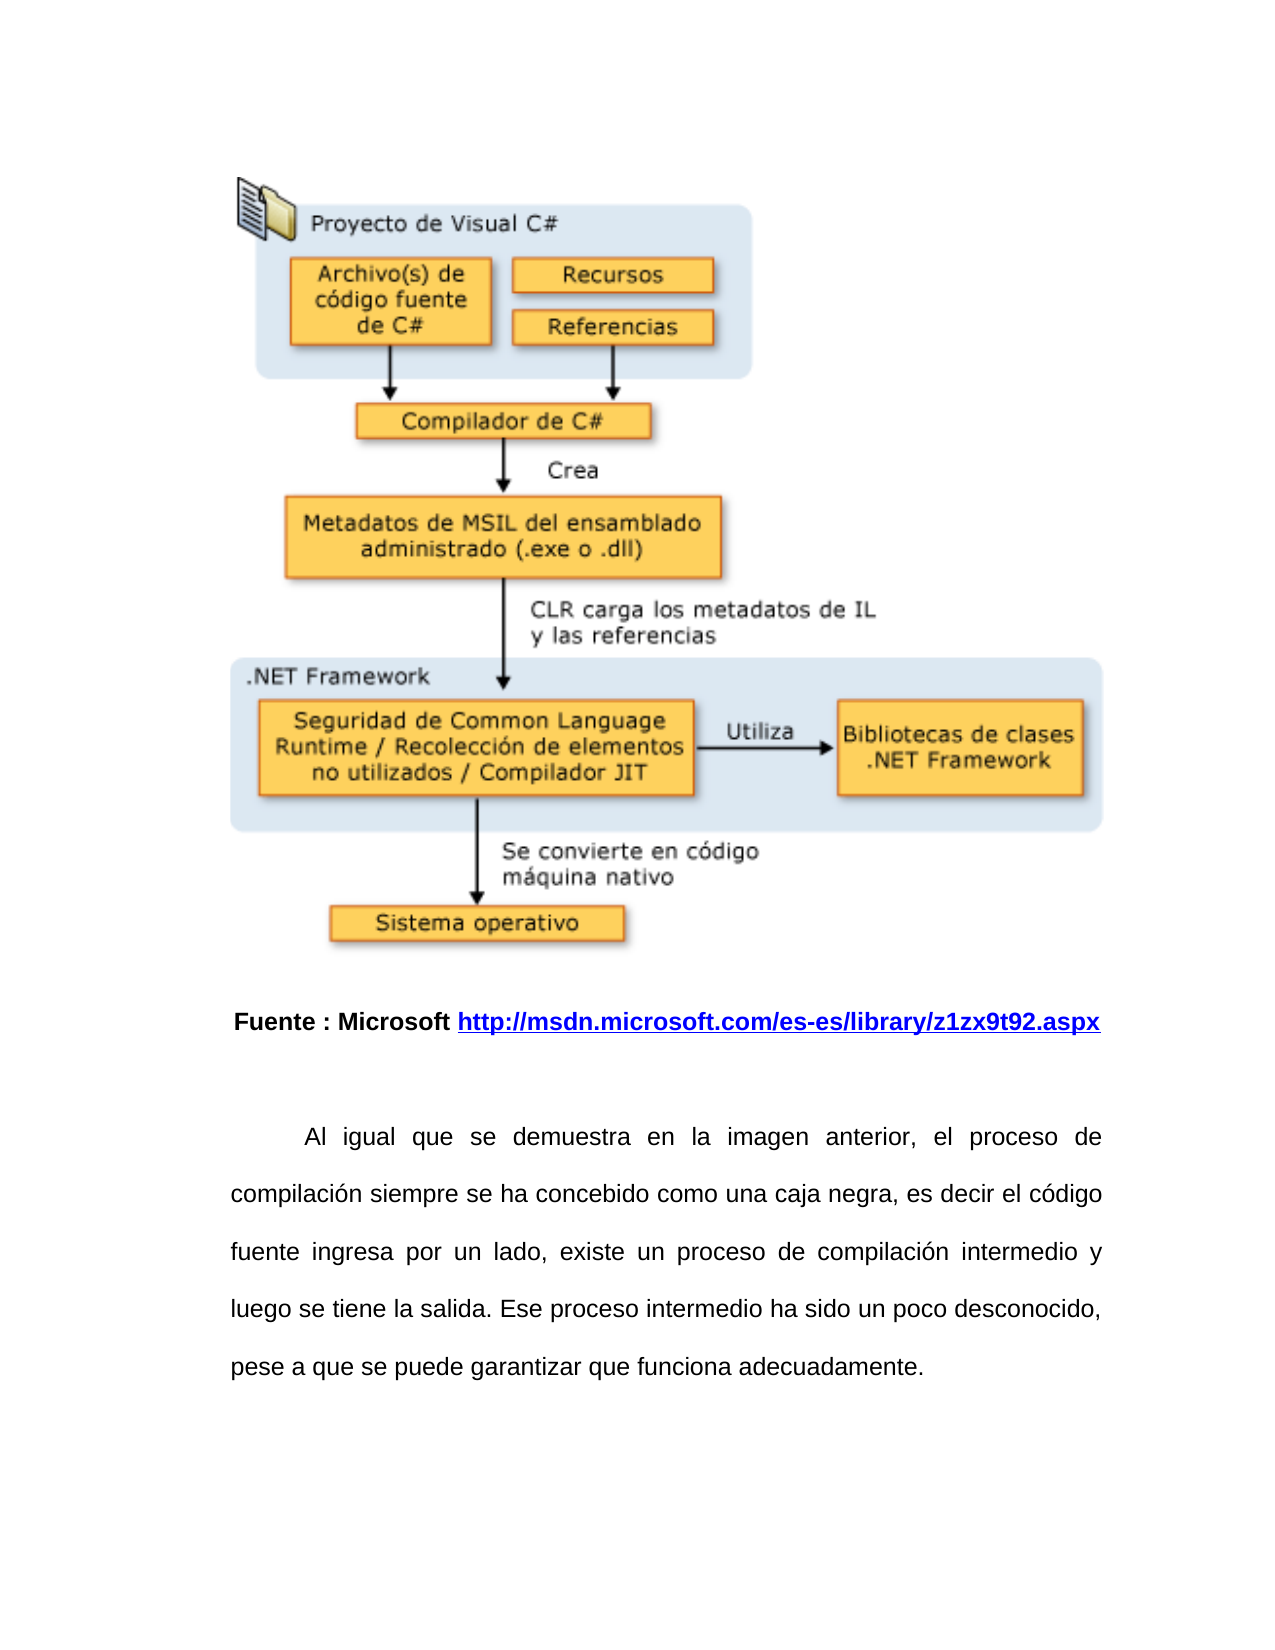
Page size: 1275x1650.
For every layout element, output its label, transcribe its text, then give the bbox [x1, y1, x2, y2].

text Al igual que se demuestra en la imagen anterior, el proceso de compilación siempre se ha concebido como una caja negra, es decir el código fuente ingresa por un lado, existe un proceso de compilación intermedio y luego se tiene la salida. Ese proceso intermedio ha sido un poco desconocido, pese a que se puede garantizar que funciona adecuadamente. [230, 1122, 1104, 1381]
subtitle Fuente : Microsoft http://msdn.microsoft.com/es-es/library/z1zx9t92.aspx [230, 1007, 1104, 1036]
picture [230, 177, 1104, 958]
